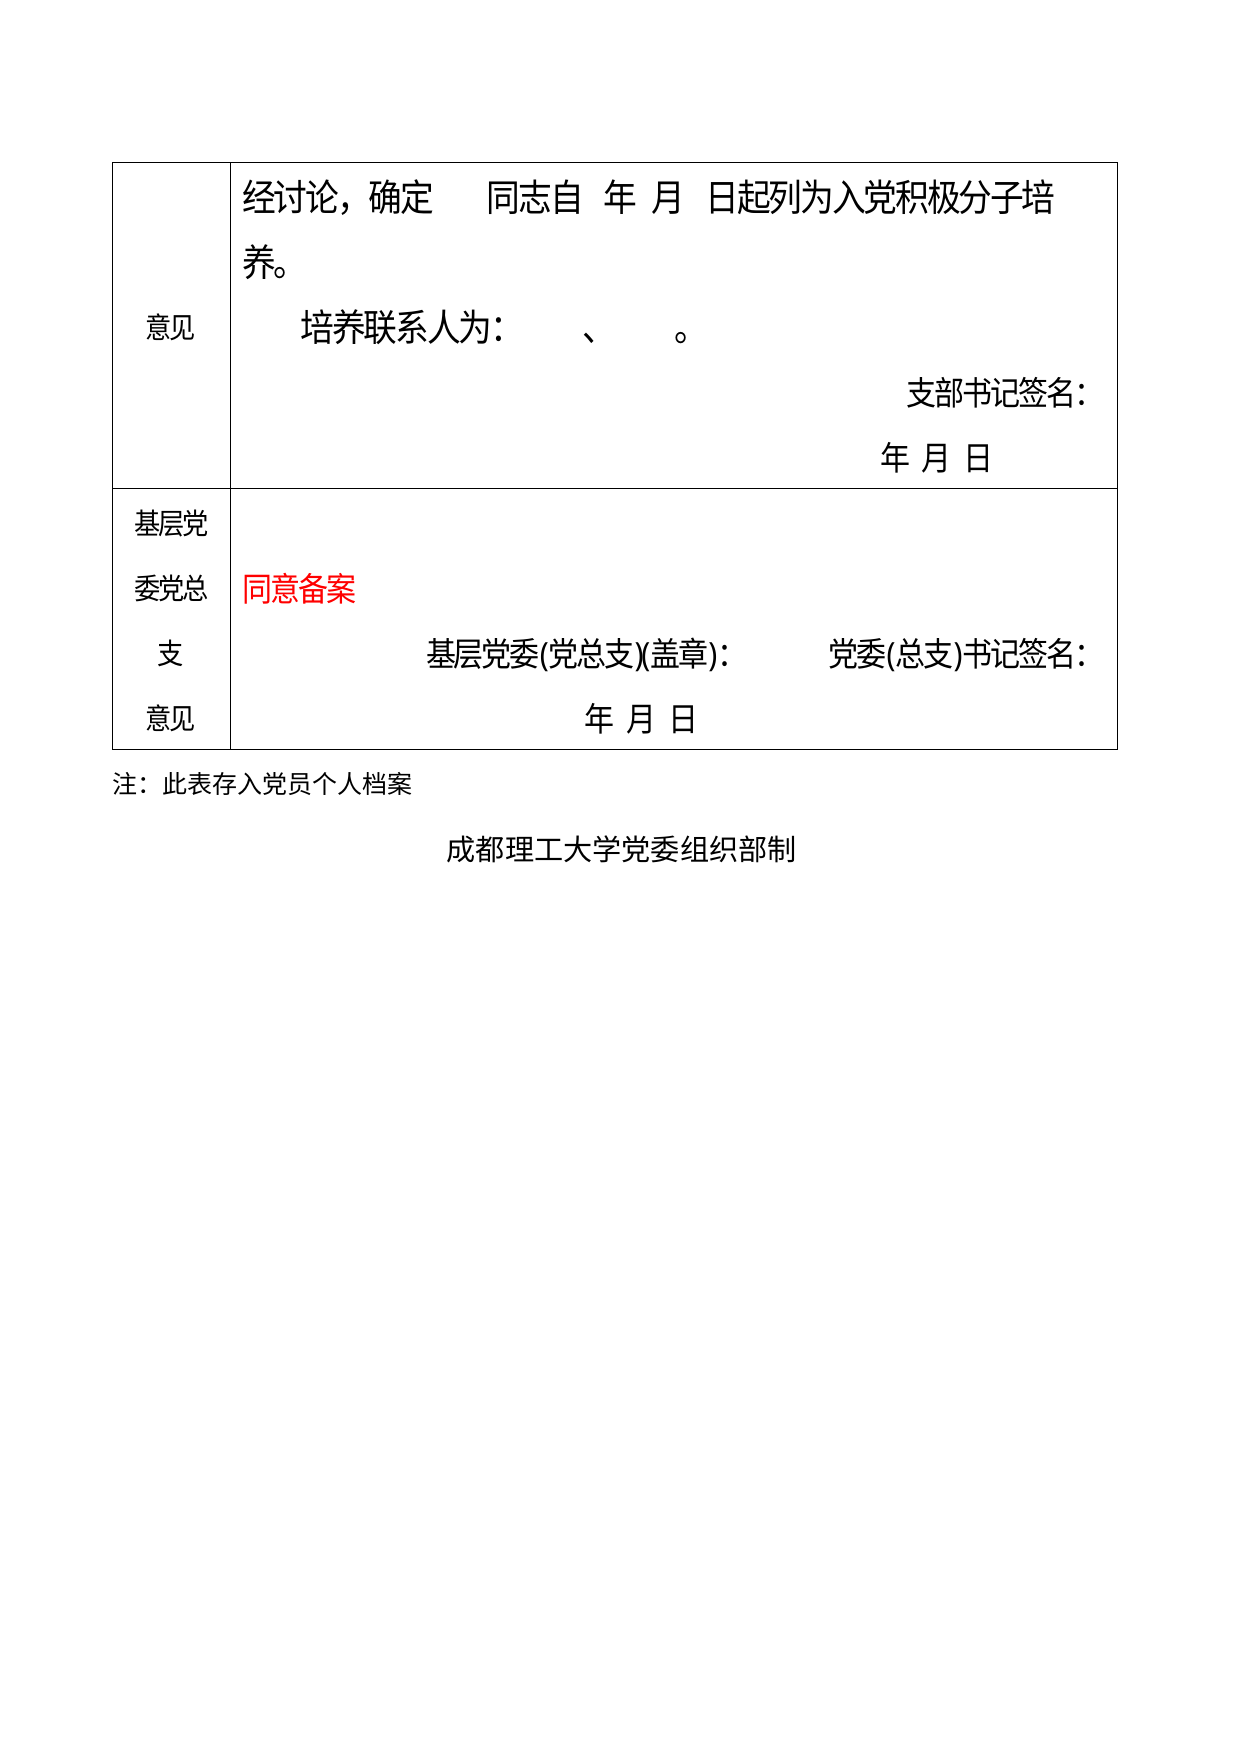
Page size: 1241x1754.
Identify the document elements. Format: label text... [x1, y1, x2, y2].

table_cell 党支部 意见 [113, 163, 230, 488]
table_cell 基层党委党总支 意见 [113, 489, 230, 749]
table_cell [231, 163, 1117, 488]
table_cell 同意备案 基层党委(党总支)(盖章)： 党委(总支)书记签名： 年 月 日 [231, 489, 1117, 749]
text 注：此表存入党员个人档案 [112, 750, 1128, 815]
text 成都理工大学党委组织部制 [112, 815, 1128, 880]
